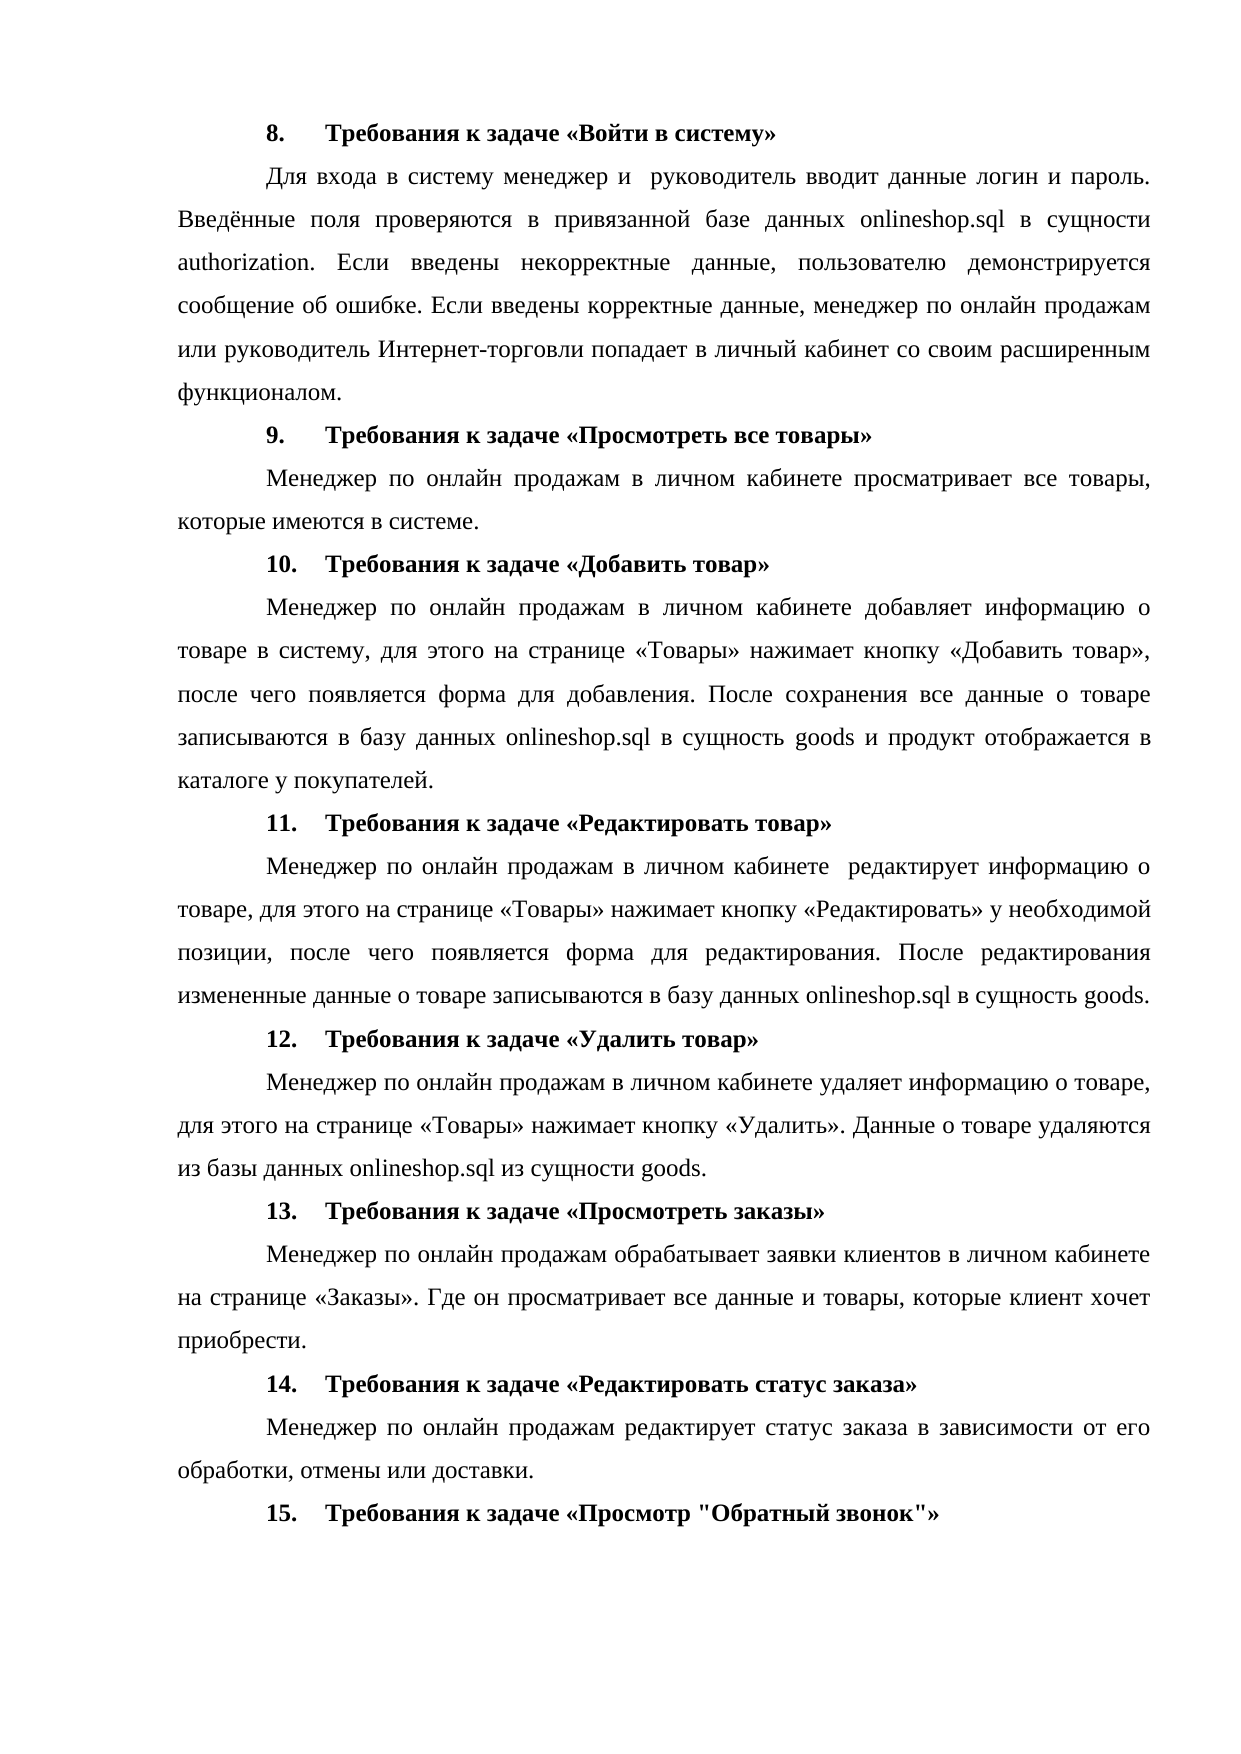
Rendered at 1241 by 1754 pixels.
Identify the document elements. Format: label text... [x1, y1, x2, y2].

list Требования к задаче «Просмотреть заказы» [177, 1196, 1152, 1225]
text Менеджер по онлайн продажам редактирует статус заказа в зависимости от его обработки, отмены или доставки. [177, 1412, 1152, 1484]
text Менеджер по онлайн продажам в личном кабинете добавляет информацию о товаре в систему, для этого на странице «Товары» нажимает кнопку «Добавить товар», после чего появляется форма для добавления. После сохранения все данные о товаре записываются в базу данных onlineshop.sql в сущность goods и продукт отображается в каталоге у покупателей. [177, 592, 1152, 794]
list Требования к задаче «Просмотр "Обратный звонок"» [177, 1498, 1152, 1527]
list Требования к задаче «Войти в систему» [177, 118, 1152, 147]
list Требования к задаче «Редактировать товар» [177, 808, 1152, 837]
list Требования к задаче «Удалить товар» [177, 1024, 1152, 1052]
text Менеджер по онлайн продажам в личном кабинете просматривает все товары, которые имеются в системе. [177, 463, 1152, 535]
text Менеджер по онлайн продажам в личном кабинете редактирует информацию о товаре, для этого на странице «Товары» нажимает кнопку «Редактировать» у необходимой позиции, после чего появляется форма для редактирования. После редактирования измененные данные о товаре записываются в базу данных onlineshop.sql в сущность goods. [177, 851, 1152, 1009]
list Требования к задаче «Просмотреть все товары» [177, 420, 1152, 449]
list Требования к задаче «Редактировать статус заказа» [177, 1369, 1152, 1397]
text Менеджер по онлайн продажам в личном кабинете удаляет информацию о товаре, для этого на странице «Товары» нажимает кнопку «Удалить». Данные о товаре удаляются из базы данных onlineshop.sql из сущности goods. [177, 1067, 1152, 1182]
text Для входа в систему менеджер и руководитель вводит данные логин и пароль. Введённые поля проверяются в привязанной базе данных onlineshop.sql в сущности authorization. Если введены некорректные данные, пользователю демонстрируется сообщение об ошибке. Если введены корректные данные, менеджер по онлайн продажам или руководитель Интернет-торговли попадает в личный кабинет со своим расширенным функционалом. [177, 161, 1152, 406]
text Менеджер по онлайн продажам обрабатывает заявки клиентов в личном кабинете на странице «Заказы». Где он просматривает все данные и товары, которые клиент хочет приобрести. [177, 1239, 1152, 1354]
list Требования к задаче «Добавить товар» [177, 549, 1152, 578]
